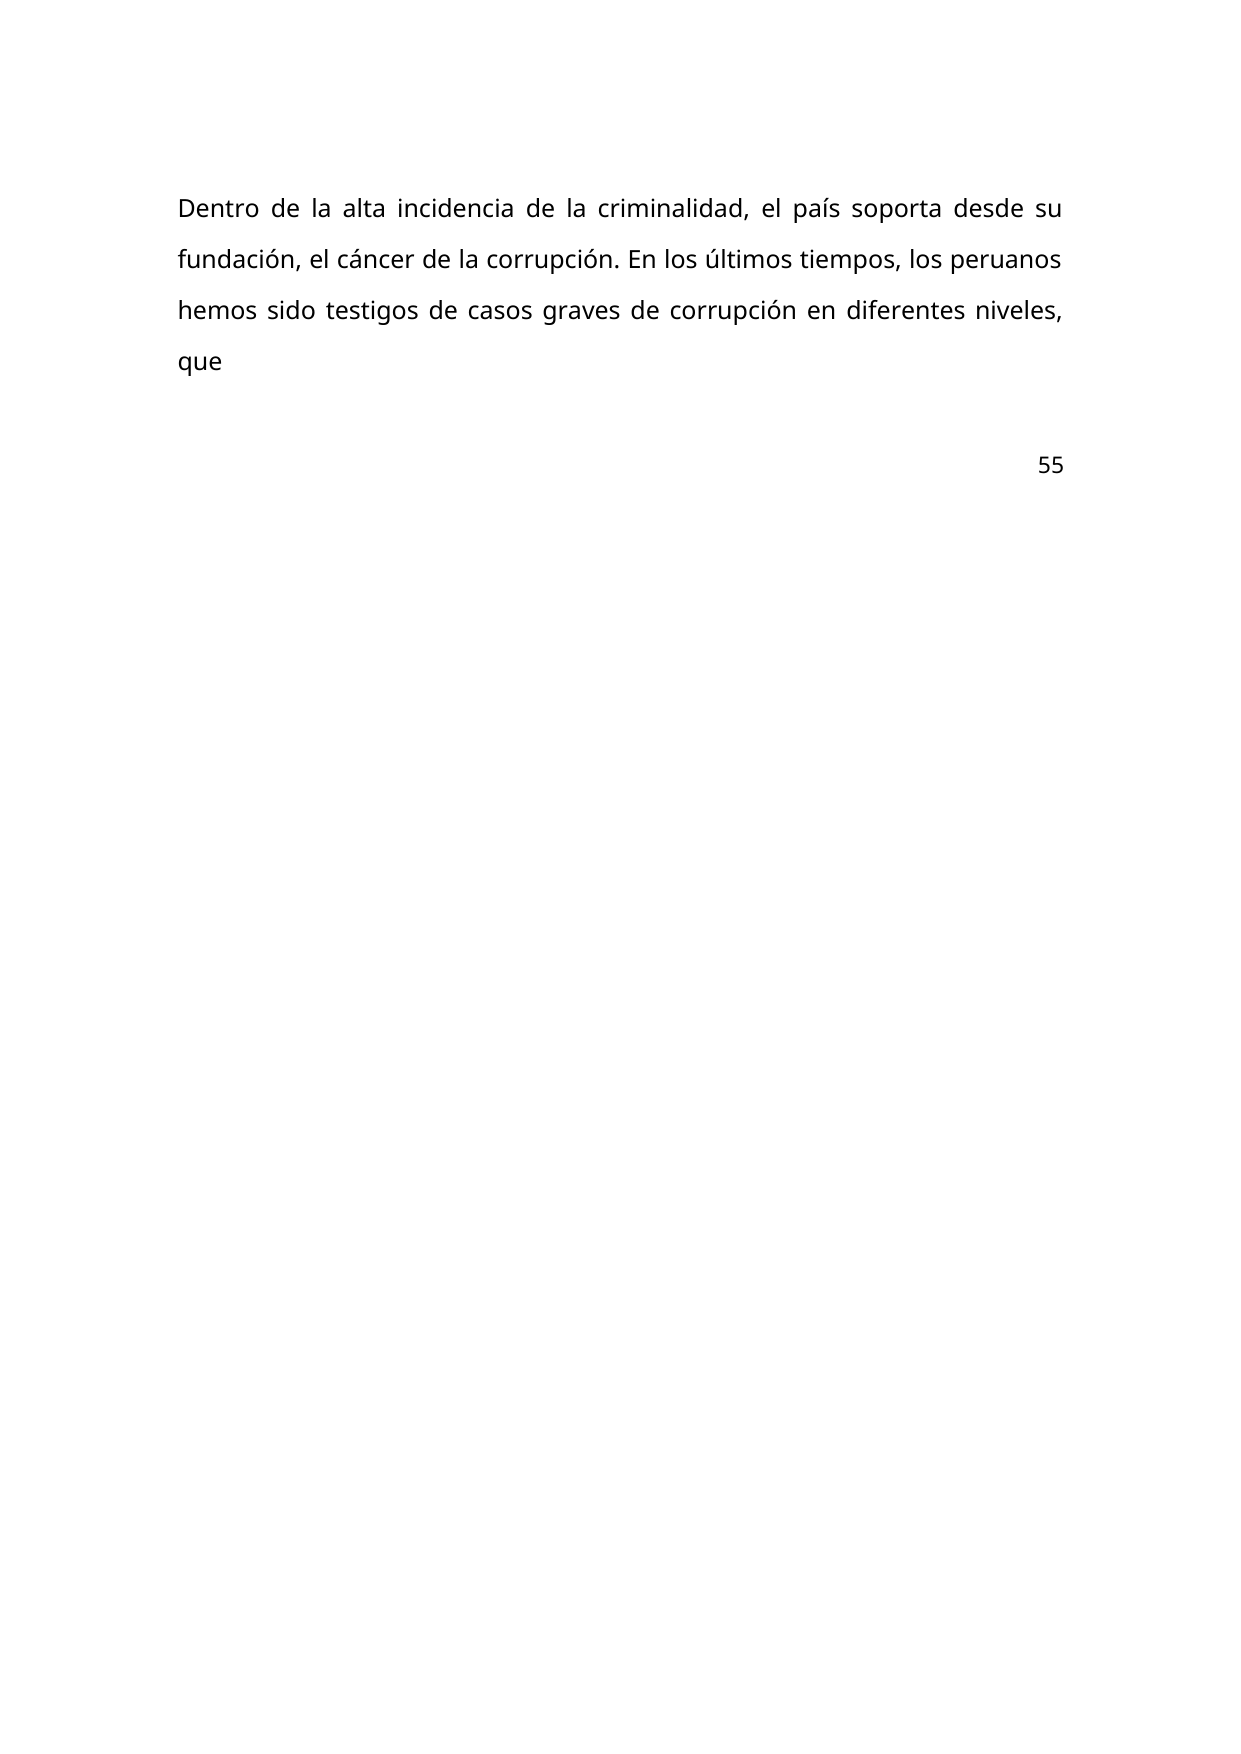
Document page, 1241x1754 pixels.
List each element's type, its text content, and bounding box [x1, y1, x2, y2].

text 55 [167, 449, 1064, 480]
text Dentro de la alta incidencia de la criminalidad, el país soporta desde su fundación, el cáncer de la corrupción. En los últimos tiempos, los peruanos hemos sido testigos de casos graves de corrupción en diferentes niveles, que [177, 191, 1063, 378]
